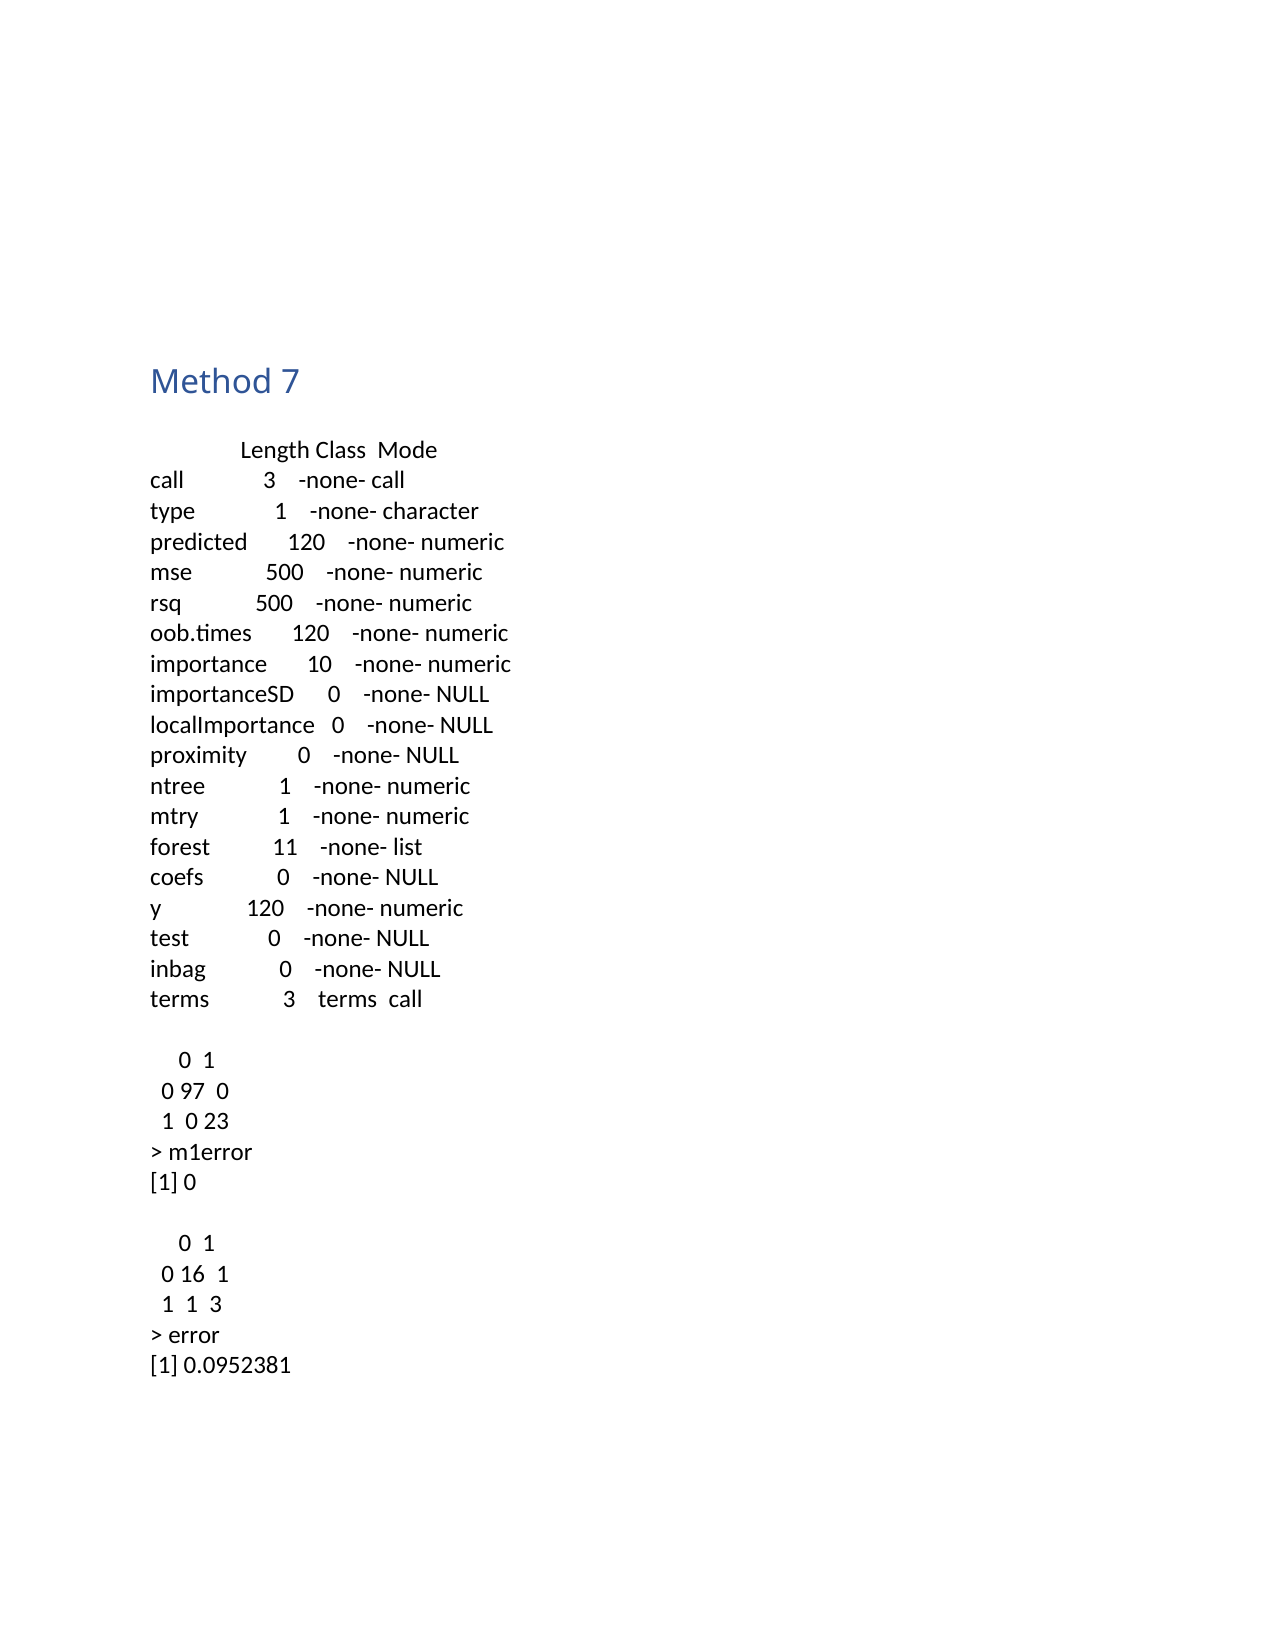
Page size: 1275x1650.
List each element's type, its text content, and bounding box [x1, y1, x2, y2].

text oob.times 120 -none- numeric [150, 617, 1125, 648]
text > m1error [150, 1136, 1125, 1167]
text mse 500 -none- numeric [150, 556, 1125, 587]
text call 3 -none- call [150, 464, 1125, 495]
subtitle Method 7 [150, 358, 1125, 403]
text mtry 1 -none- numeric [150, 800, 1125, 831]
text [1] 0.0952381 [150, 1350, 1125, 1380]
text rsq 500 -none- numeric [150, 587, 1125, 617]
text test 0 -none- NULL [150, 922, 1125, 953]
text 1 0 23 [150, 1106, 1125, 1136]
text 0 16 1 [150, 1258, 1125, 1289]
text 0 1 [150, 1228, 1125, 1258]
text [1] 0 [150, 1167, 1125, 1197]
text 0 97 0 [150, 1075, 1125, 1106]
text 1 1 3 [150, 1289, 1125, 1319]
text type 1 -none- character [150, 495, 1125, 526]
text 0 1 [150, 1044, 1125, 1075]
text ntree 1 -none- numeric [150, 770, 1125, 800]
text predicted 120 -none- numeric [150, 526, 1125, 556]
text importance 10 -none- numeric [150, 648, 1125, 678]
text terms 3 terms call [150, 983, 1125, 1014]
text > error [150, 1319, 1125, 1350]
text importanceSD 0 -none- NULL [150, 678, 1125, 709]
text coefs 0 -none- NULL [150, 861, 1125, 892]
text y 120 -none- numeric [150, 892, 1125, 922]
text inbag 0 -none- NULL [150, 953, 1125, 983]
text proximity 0 -none- NULL [150, 739, 1125, 770]
text localImportance 0 -none- NULL [150, 709, 1125, 739]
text forest 11 -none- list [150, 831, 1125, 861]
text Length Class Mode [150, 434, 1125, 464]
